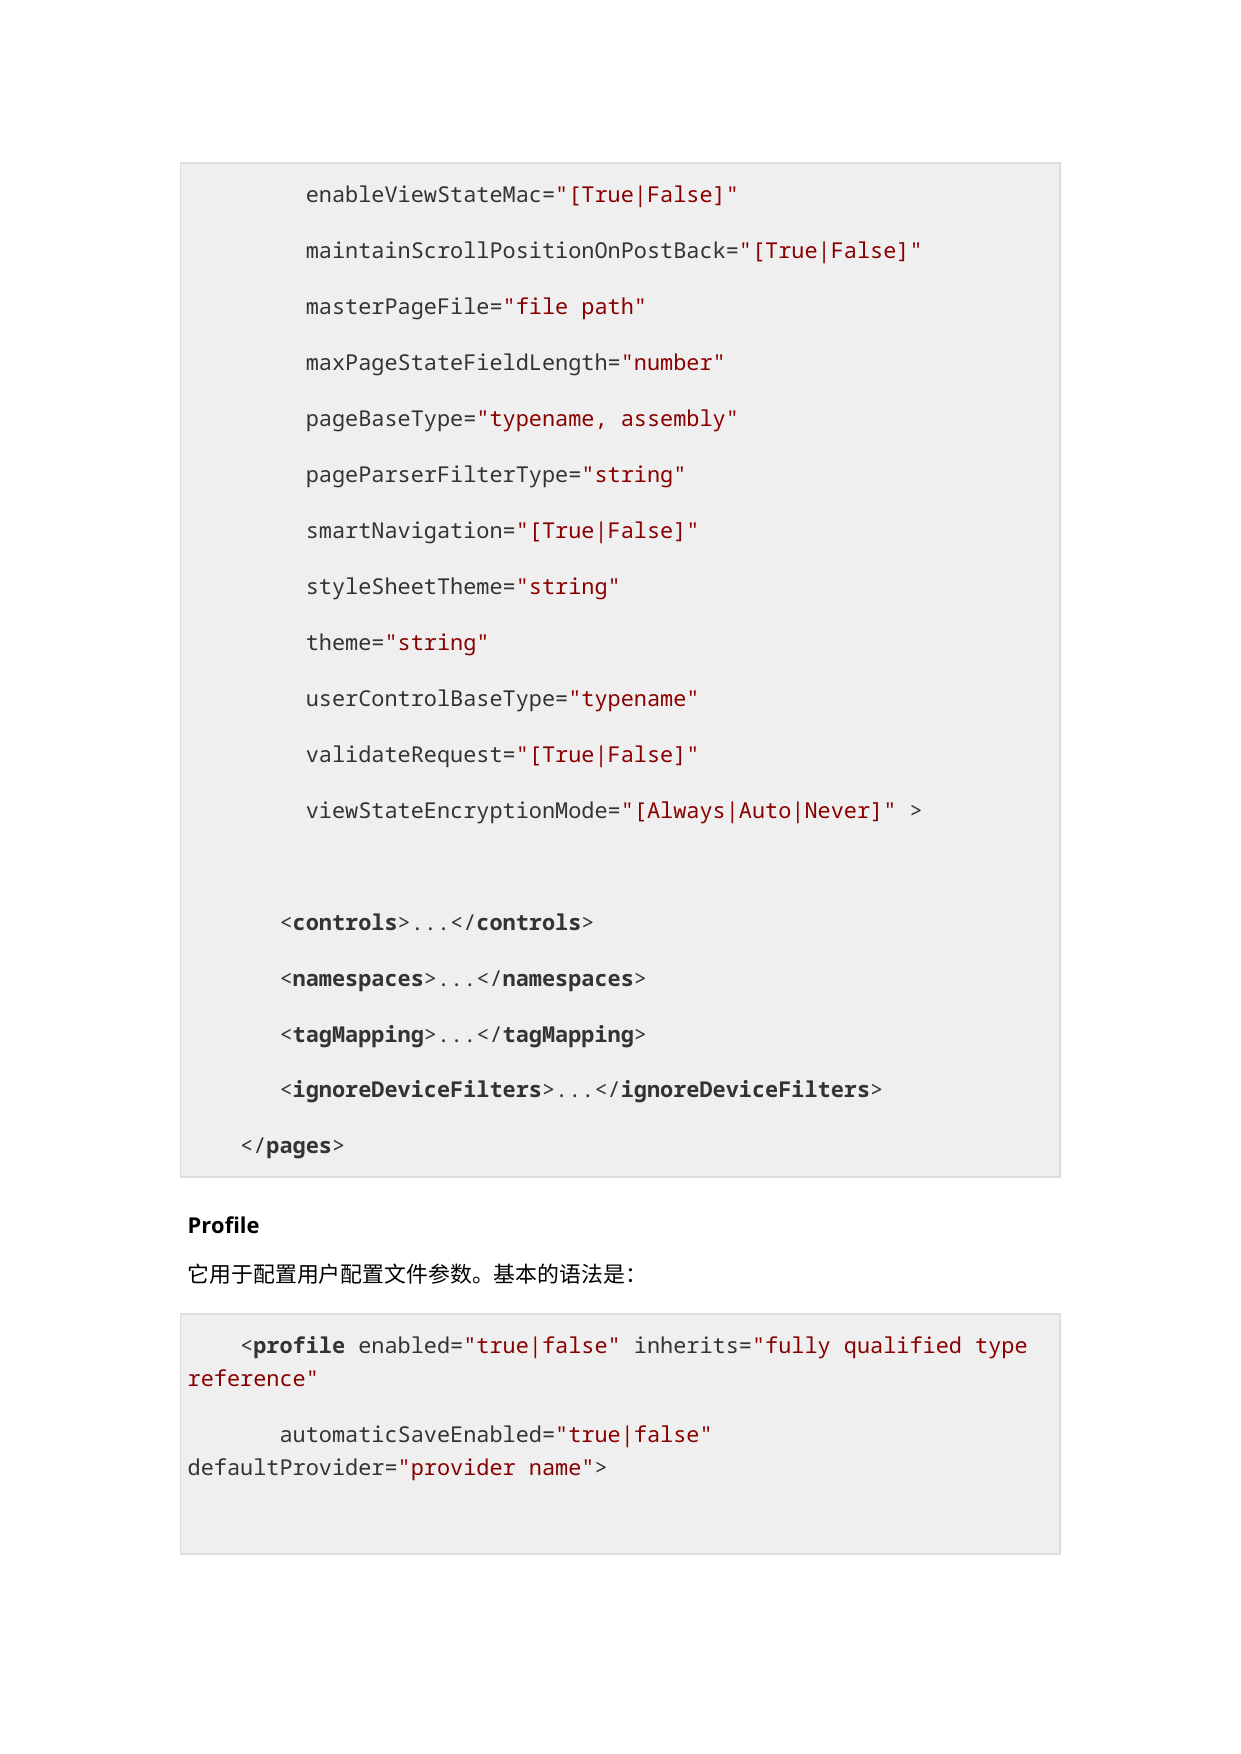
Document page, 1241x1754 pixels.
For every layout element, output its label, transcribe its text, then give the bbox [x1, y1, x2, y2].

text <namespaces>...</namespaces> [181, 945, 1059, 994]
text </pages> [181, 1113, 1059, 1176]
text maxPageStateFieldLength="number" [181, 330, 1059, 378]
text masterPageFile="file path" [181, 274, 1059, 322]
text 它用于配置用户配置文件参数。基本的语法是： [187, 1257, 1053, 1289]
text viewStateEncryptionMode="[Always|Auto|Never]" > [181, 777, 1059, 826]
text <controls>...</controls> [181, 889, 1059, 938]
text validateRequest="[True|False]" [181, 721, 1059, 770]
text <tagMapping>...</tagMapping> [181, 1001, 1059, 1050]
text automaticSaveEnabled="true|false" defaultProvider="provider name"> [181, 1401, 1059, 1483]
subtitle Profile [187, 1209, 1053, 1241]
text <ignoreDeviceFilters>...</ignoreDeviceFilters> [181, 1057, 1059, 1106]
text <profile enabled="true|false" inherits="fully qualified type reference" [181, 1315, 1059, 1394]
text userControlBaseType="typename" [181, 665, 1059, 714]
text pageParserFilterType="string" [181, 442, 1059, 490]
text smartNavigation="[True|False]" [181, 498, 1059, 546]
text theme="string" [181, 609, 1059, 658]
text pageBaseType="typename, assembly" [181, 386, 1059, 434]
text enableViewStateMac="[True|False]" [181, 164, 1059, 211]
text maintainScrollPositionOnPostBack="[True|False]" [181, 218, 1059, 267]
text styleSheetTheme="string" [181, 553, 1059, 602]
